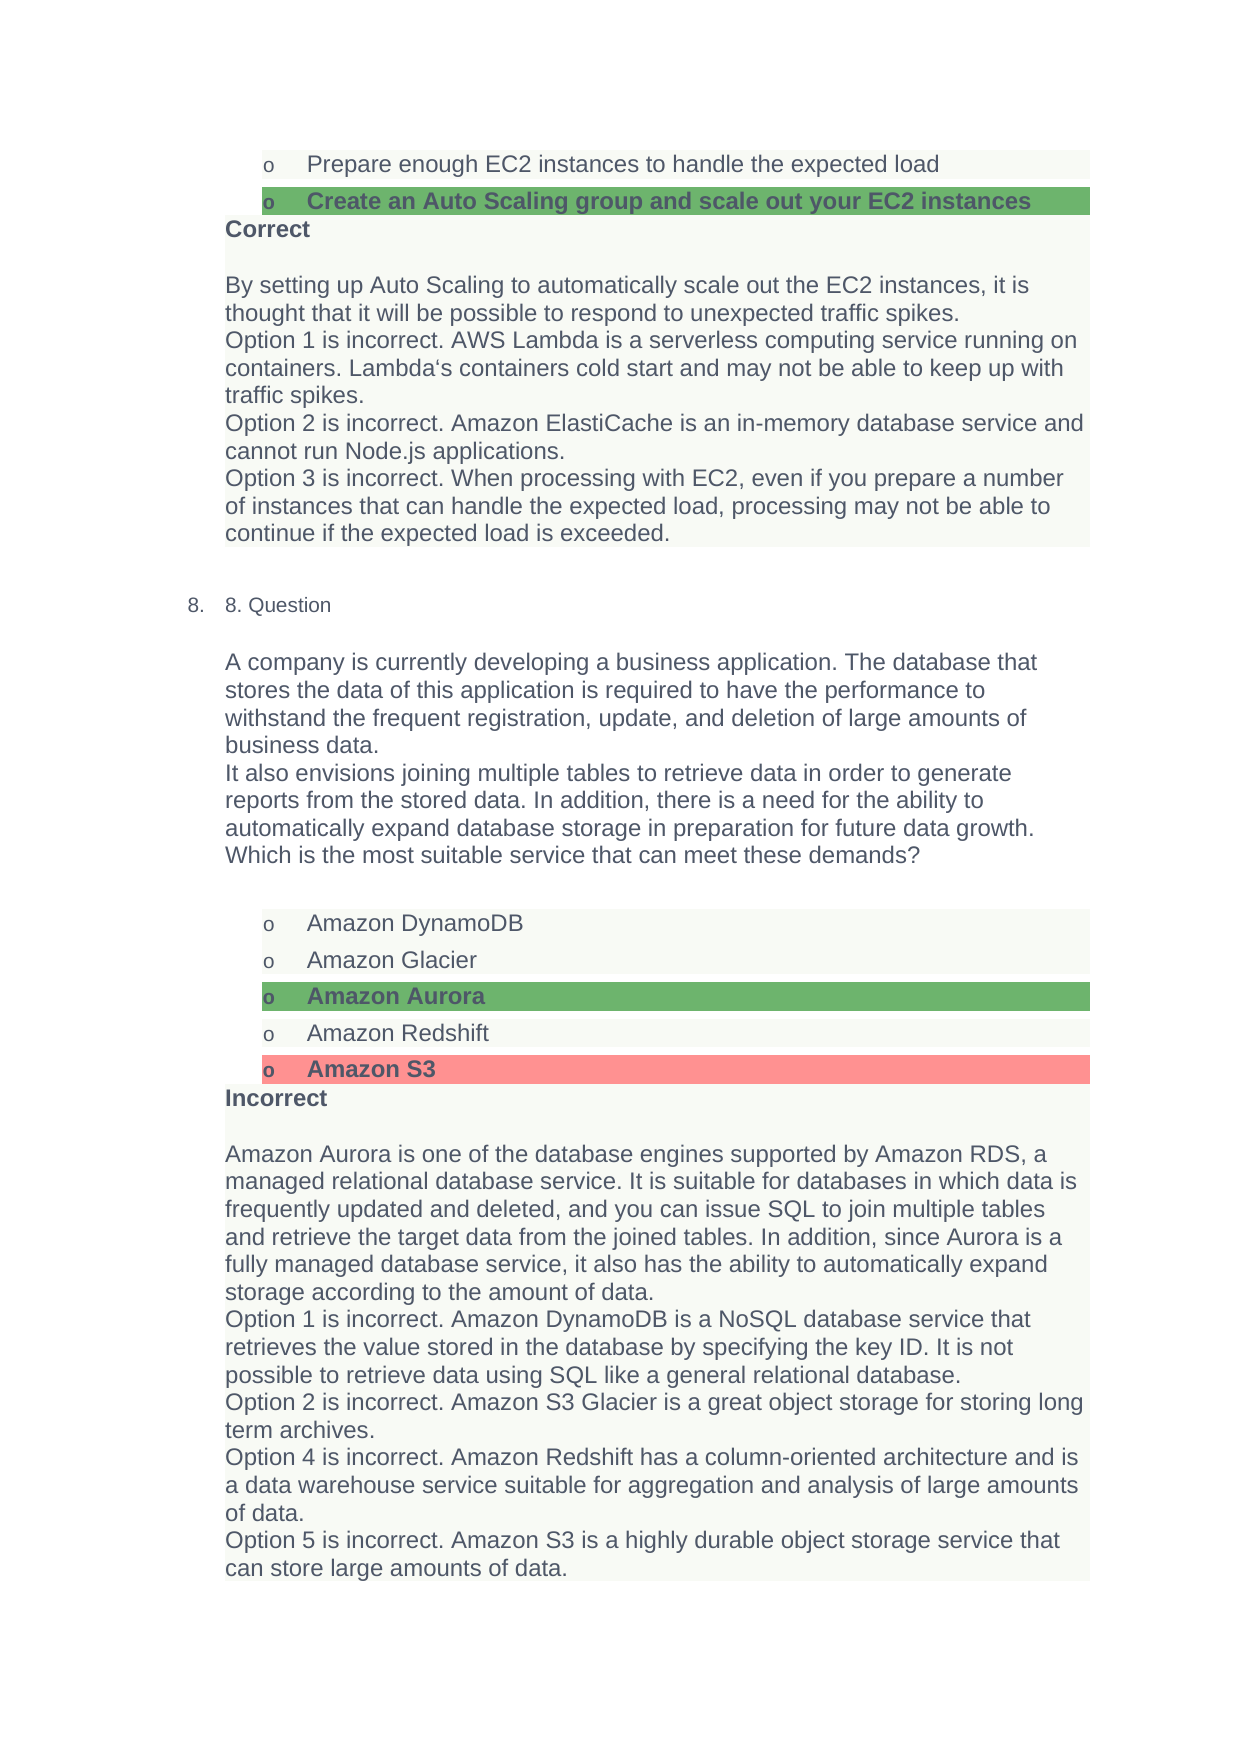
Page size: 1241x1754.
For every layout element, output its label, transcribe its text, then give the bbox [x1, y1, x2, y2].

list Prepare enough EC2 instances to handle the expected load [262, 150, 1090, 179]
list 8. Question [187, 587, 1090, 617]
list Amazon Redshift [262, 1019, 1090, 1047]
list Amazon DynamoDB [262, 909, 1090, 938]
text A company is currently developing a business application. The database that stores the data of this application is required to have the performance to withstand the frequent registration, update, and deletion of large amounts of business data. It also envisions joining multiple tables to retrieve data in order to generate reports from the stored data. In addition, there is a need for the ability to automatically expand database storage in preparation for future data growth. Which is the most suitable service that can meet these demands? [225, 648, 1090, 869]
text By setting up Auto Scaling to automatically scale out the EC2 instances, it is thought that it will be possible to respond to unexpected traffic spikes. Option 1 is incorrect. AWS Lambda is a serverless computing service running on containers. Lambda‘s containers cold start and may not be able to keep up with traffic spikes. Option 2 is incorrect. Amazon ElastiCache is an in-memory database service and cannot run Node.js applications. Option 3 is incorrect. When processing with EC2, even if you prepare a number of instances that can handle the expected load, processing may not be able to continue if the expected load is exceeded. [225, 271, 1090, 547]
list Create an Auto Scaling group and scale out your EC2 instances [262, 187, 1090, 215]
list Amazon S3 [262, 1055, 1090, 1084]
list Amazon Aurora [262, 982, 1090, 1011]
text Correct [225, 215, 1090, 271]
list Amazon Glacier [262, 946, 1090, 974]
text Amazon Aurora is one of the database engines supported by Amazon RDS, a managed relational database service. It is suitable for databases in which data is frequently updated and deleted, and you can issue SQL to join multiple tables and retrieve the target data from the joined tables. In addition, since Aurora is a fully managed database service, it also has the ability to automatically expand storage according to the amount of data. Option 1 is incorrect. Amazon DynamoDB is a NoSQL database service that retrieves the value stored in the database by specifying the key ID. It is not possible to retrieve data using SQL like a general relational database. Option 2 is incorrect. Amazon S3 Glacier is a great object storage for storing long term archives. Option 4 is incorrect. Amazon Redshift has a column-oriented architecture and is a data warehouse service suitable for aggregation and analysis of large amounts of data. Option 5 is incorrect. Amazon S3 is a highly durable object storage service that can store large amounts of data. [225, 1140, 1090, 1581]
text Incorrect [225, 1084, 1090, 1140]
